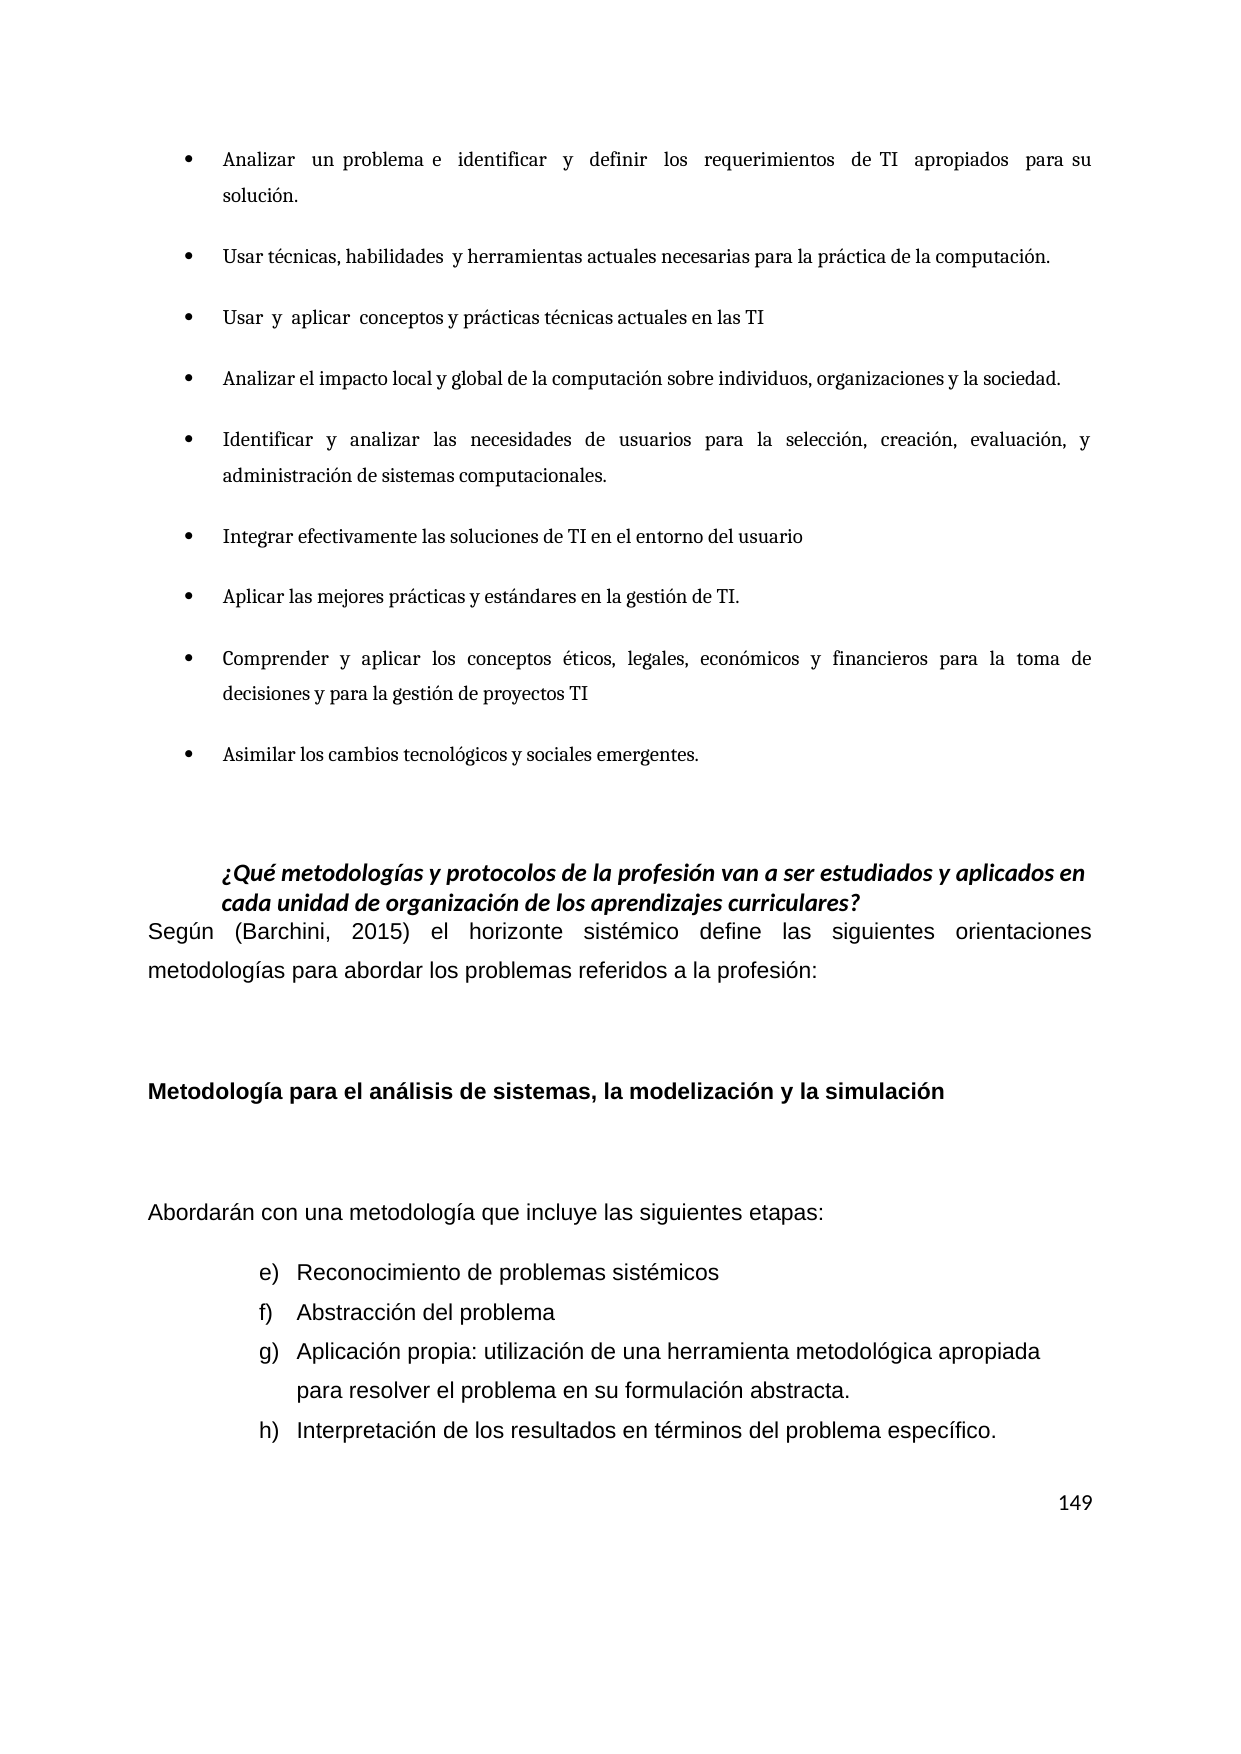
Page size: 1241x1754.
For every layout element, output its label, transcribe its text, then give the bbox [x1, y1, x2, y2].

list Usar técnicas, habilidades y herramientas actuales necesarias para la práctica de la computación. [185, 244, 1092, 268]
text Según el horizonte sistémico define las siguientes orientaciones metodologías para abordar los problemas referidos a la profesión: [148, 918, 1092, 984]
text Metodología para el análisis de sistemas, la modelización y la simulación [148, 1078, 1092, 1104]
list Usar y aplicar conceptos y prácticas técnicas actuales en las TI [185, 306, 1092, 329]
list Integrar efectivamente las soluciones de TI en el entorno del usuario [185, 524, 1092, 548]
list Identificar y analizar las necesidades de usuarios para la selección, creación, evaluación, y administración de sistemas computacionales. [185, 427, 1092, 487]
list Abstracción del problema [259, 1298, 1092, 1325]
list Aplicar las mejores prácticas y estándares en la gestión de TI. [185, 585, 1092, 609]
list Comprender y aplicar los conceptos éticos, legales, económicos y financieros para la toma de decisiones y para la gestión de proyectos TI [185, 646, 1092, 706]
list Interpretación de los resultados en términos del problema específico. [259, 1417, 1092, 1443]
list Reconocimiento de problemas sistémicos [259, 1259, 1092, 1285]
list Analizar el impacto local y global de la computación sobre individuos, organizaciones y la sociedad. [185, 366, 1092, 390]
list Aplicación propia: utilización de una herramienta metodológica apropiada para resolver el problema en su formulación abstracta. [259, 1338, 1092, 1404]
list Asimilar los cambios tecnológicos y sociales emergentes. [185, 743, 1092, 767]
list Analizar un problema e identificar y definir los requerimientos de TI apropiados para su solución. [185, 148, 1092, 208]
subtitle ¿Qué metodologías y protocolos de la profesión van a ser estudiados y aplicados en cada unidad de organización de los aprendizajes curriculares? [221, 857, 1092, 918]
text Abordarán con una metodología que incluye las siguientes etapas: [148, 1199, 1092, 1225]
